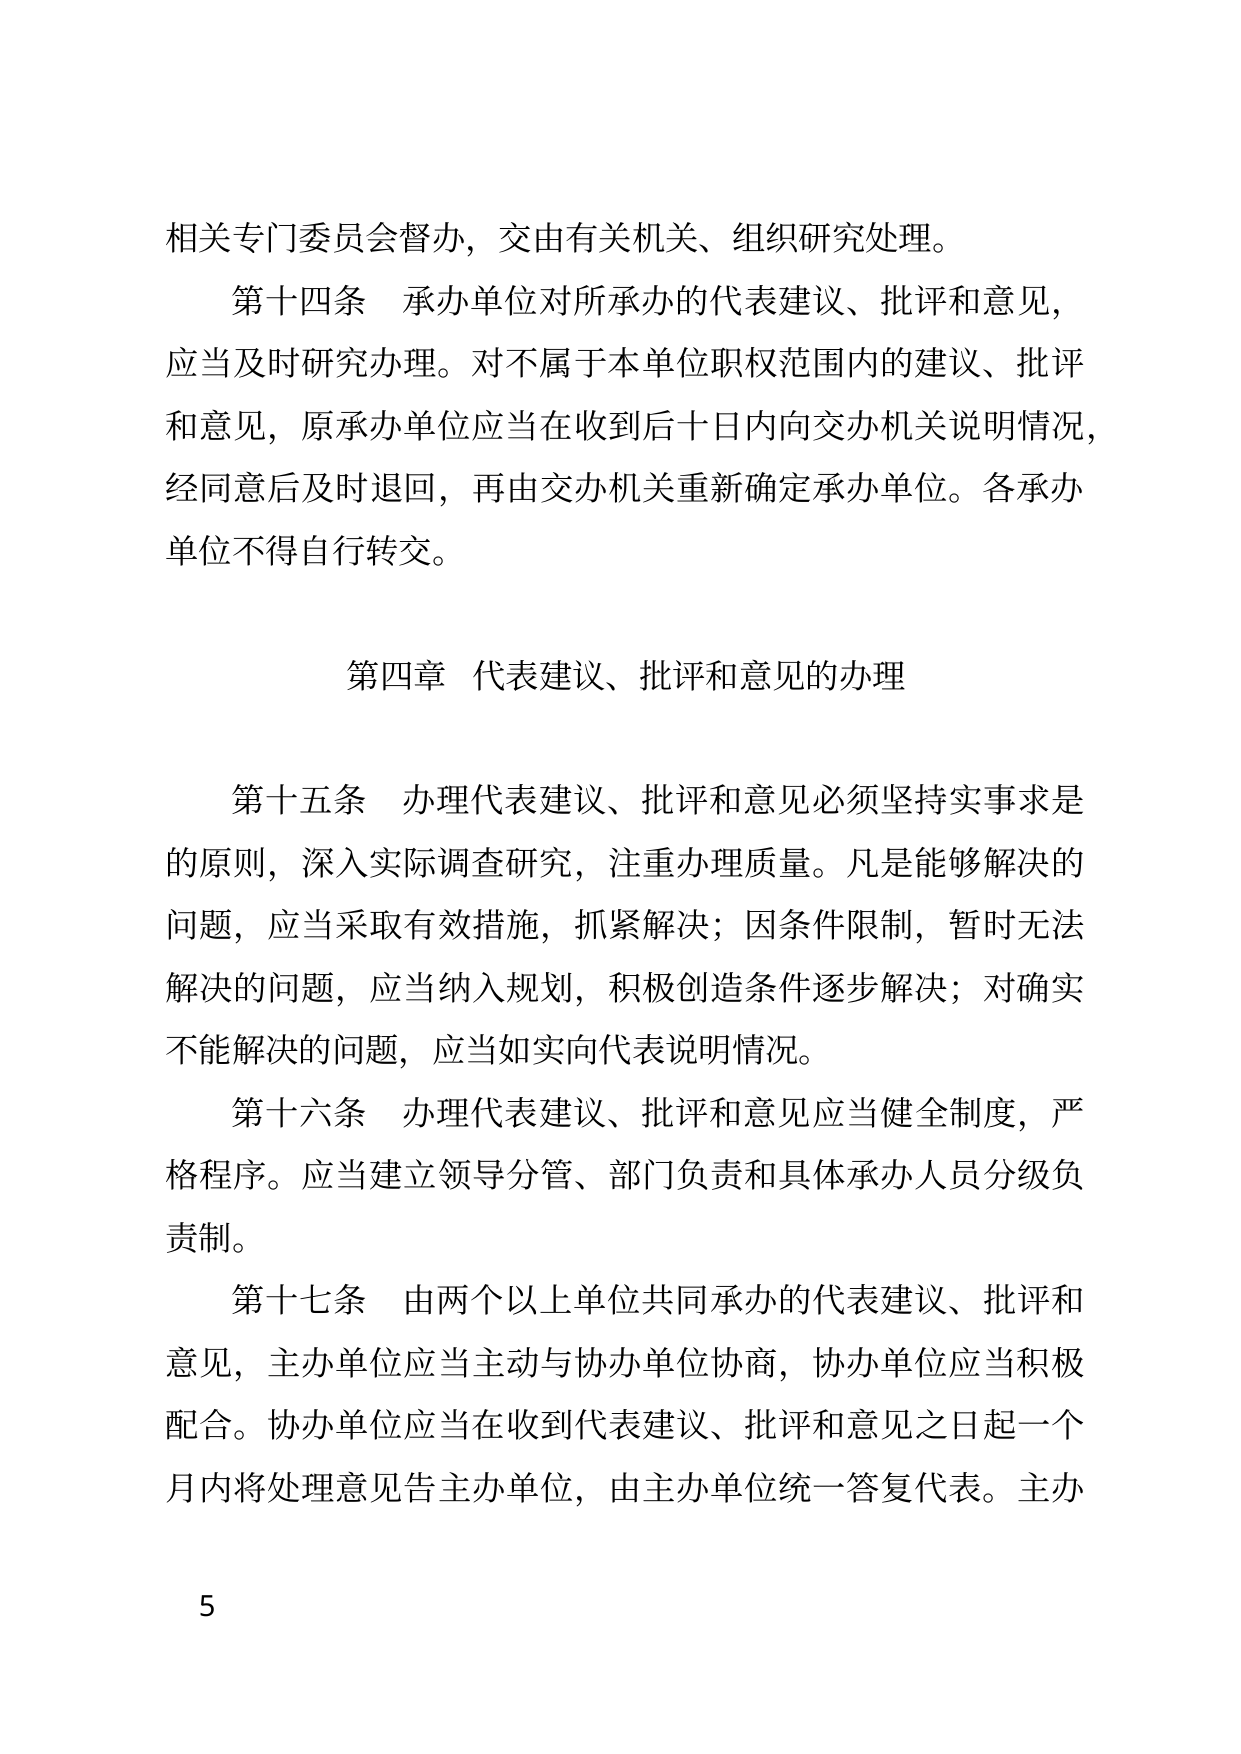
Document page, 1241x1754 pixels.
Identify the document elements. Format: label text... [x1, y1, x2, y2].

text 第十五条 办理代表建议、批评和意见必须坚持实事求是的原则，深入实际调查研究，注重办理质量。凡是能够解决的问题，应当采取有效措施，抓紧解决；因条件限制，暂时无法解决的问题，应当纳入规划，积极创造条件逐步解决；对确实不能解决的问题，应当如实向代表说明情况。 [165, 763, 1087, 1075]
text 第十四条 承办单位对所承办的代表建议、批评和意见，应当及时研究办理。对不属于本单位职权范围内的建议、批评和意见，原承办单位应当在收到后十日内向交办机关说明情况，经同意后及时退回，再由交办机关重新确定承办单位。各承办单位不得自行转交。 [165, 263, 1087, 576]
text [165, 1263, 1087, 1513]
text 第十六条 办理代表建议、批评和意见应当健全制度，严格程序。应当建立领导分管、部门负责和具体承办人员分级负责制。 [165, 1075, 1087, 1263]
text 第四章 代表建议、批评和意见的办理 [165, 638, 1087, 701]
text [165, 201, 1087, 263]
